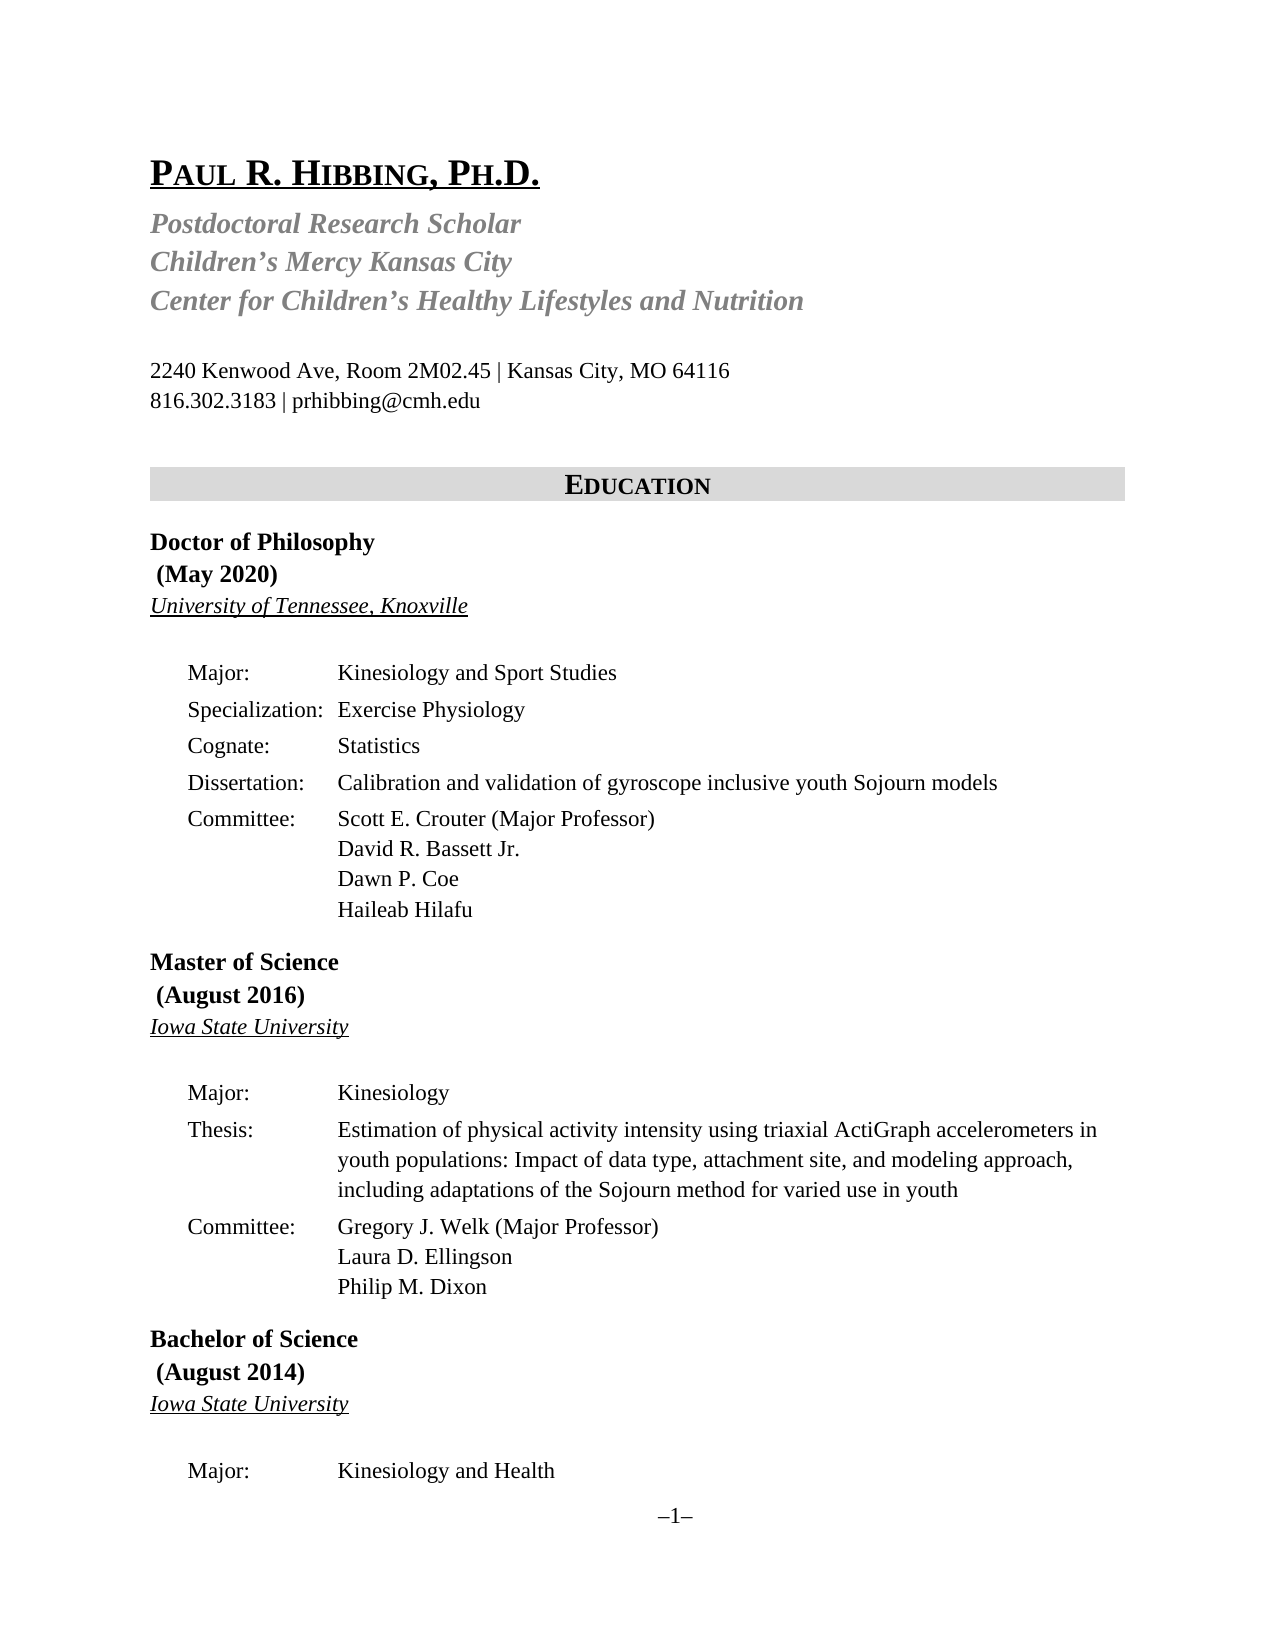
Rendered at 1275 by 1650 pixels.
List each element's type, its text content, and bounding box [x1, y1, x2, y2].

text (August 2016) [150, 980, 1125, 1008]
text Specialization: Exercise Physiology [150, 696, 1125, 722]
text Iowa State University [150, 1390, 1125, 1447]
text Committee: Scott E. Crouter (Major Professor) David R. Bassett Jr. Dawn P. Coe Haileab Hilafu [150, 805, 1125, 922]
text Iowa State University [150, 1013, 1125, 1069]
text Major: Kinesiology [150, 1079, 1125, 1106]
text Cognate: Statistics [150, 732, 1125, 758]
subtitle Education [150, 467, 1125, 501]
text Major: Kinesiology and Health [150, 1457, 1125, 1483]
text 2240 Kenwood Ave, Room 2M02.45 | Kansas City, MO 64116 816.302.3183 | prhibbing@cmh.edu [150, 357, 1125, 413]
text Thesis: Estimation of physical activity intensity using triaxial ActiGraph accelerometers in youth populations: Impact of data type, attachment site, and modeling approach, including adaptations of the Sojourn method for varied use in youth [150, 1116, 1125, 1203]
text (August 2014) [150, 1357, 1125, 1386]
subtitle Doctor of Philosophy [150, 527, 1125, 555]
subtitle Bachelor of Science [150, 1324, 1125, 1353]
subtitle Master of Science [150, 947, 1125, 976]
text University of Tennessee, Knoxville [150, 593, 1125, 649]
text (May 2020) [150, 559, 1125, 588]
text Paul R. Hibbing, Ph.D. [150, 150, 1125, 193]
text Dissertation: Calibration and validation of gyroscope inclusive youth Sojourn models [150, 769, 1125, 795]
text Committee: Gregory J. Welk (Major Professor) Laura D. Ellingson Philip M. Dixon [150, 1213, 1125, 1299]
text Major: Kinesiology and Sport Studies [150, 659, 1125, 686]
text Postdoctoral Research Scholar Children’s Mercy Kansas City Center for Children’s Healthy Lifestyles and Nutrition [150, 206, 1125, 347]
